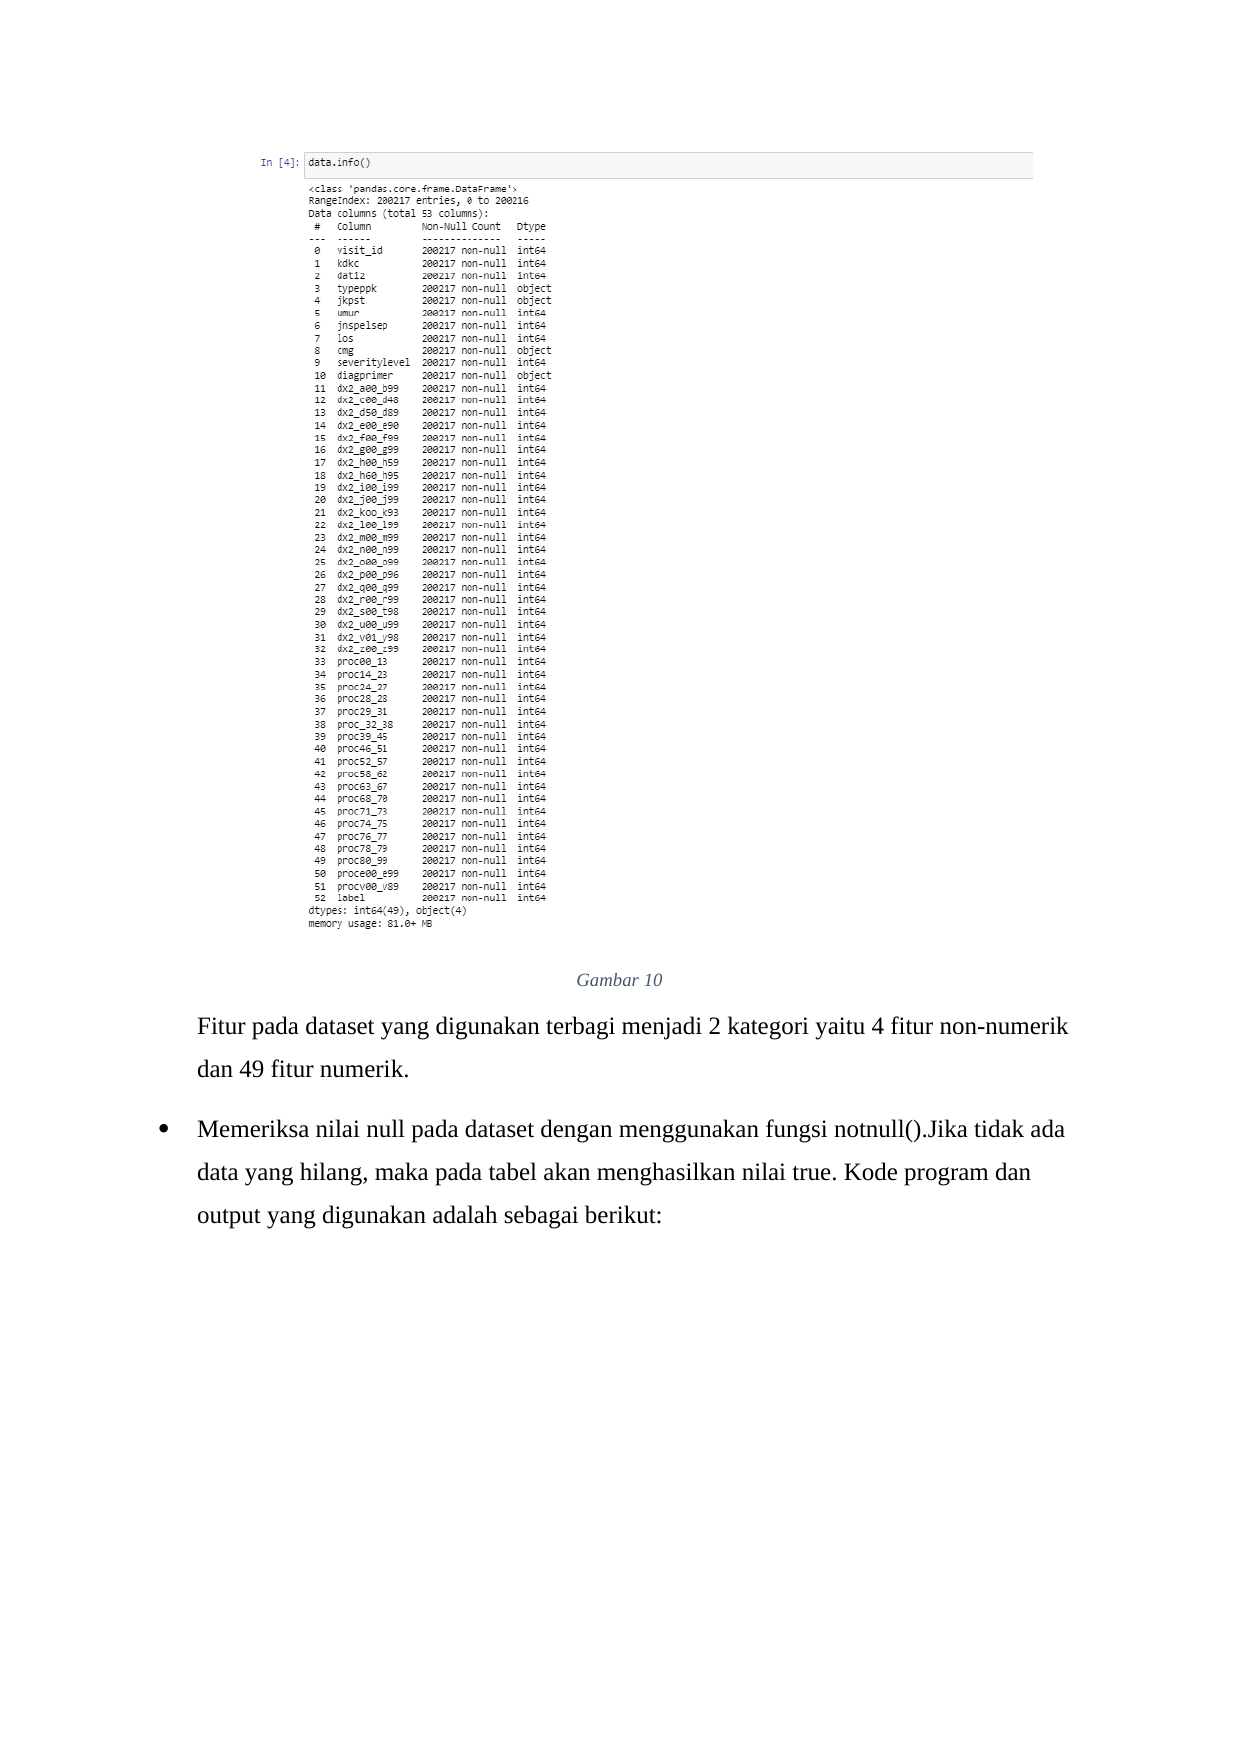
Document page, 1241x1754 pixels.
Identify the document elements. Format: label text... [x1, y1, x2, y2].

text Gambar 10 [150, 969, 1090, 990]
list Memeriksa nilai null pada dataset dengan menggunakan fungsi notnull().Jika tidak ada data yang hilang, maka pada tabel akan menghasilkan nilai true. Kode program dan output yang digunakan adalah sebagai berikut: [159, 1114, 1090, 1229]
text Fitur pada dataset yang digunakan terbagi menjadi 2 kategori yaitu 4 fitur non-numerik dan 49 fitur numerik. [197, 1011, 1090, 1083]
picture [253, 150, 1034, 939]
